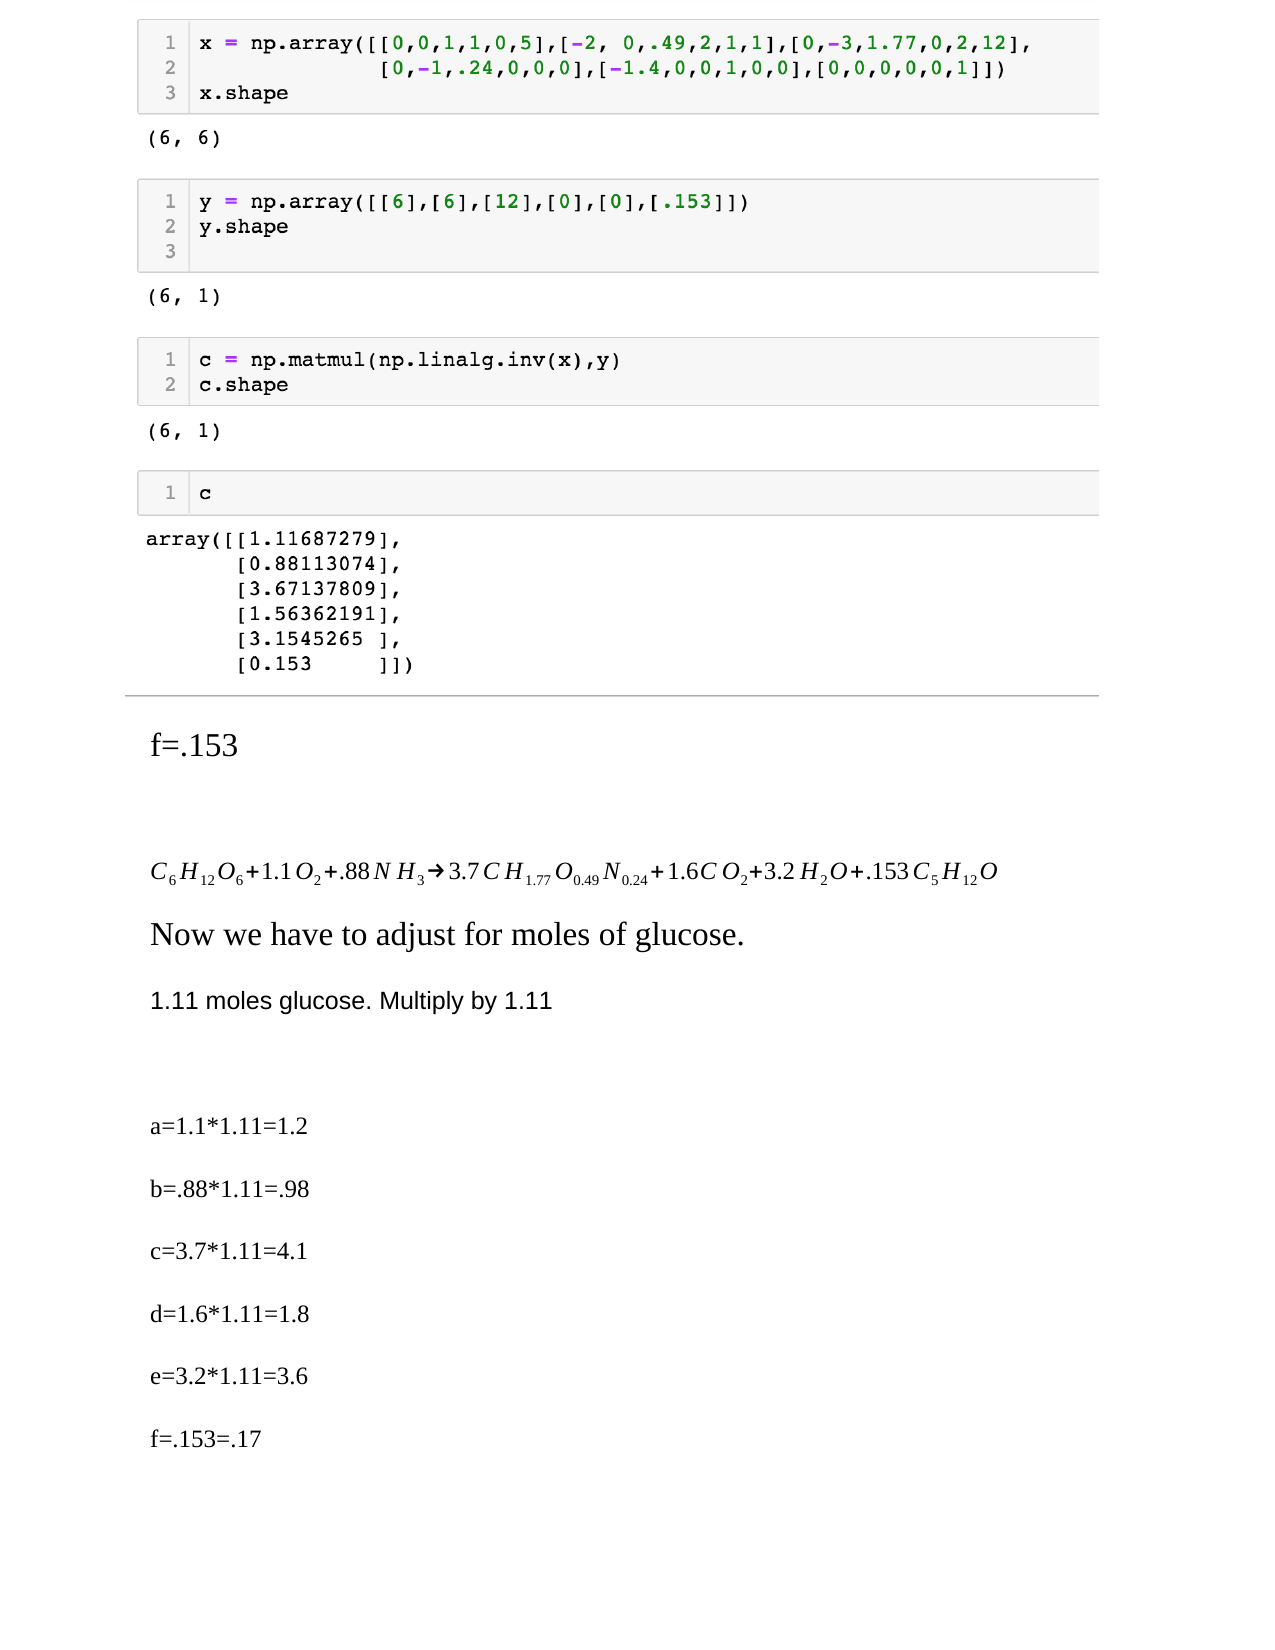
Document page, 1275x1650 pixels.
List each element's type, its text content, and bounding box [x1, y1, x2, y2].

text c=3.7*1.11=4.1 [150, 1227, 1125, 1265]
picture [123, 0, 1099, 699]
text f=.153=.17 [150, 1415, 1125, 1452]
text 1.11 moles glucose. Multiply by 1.11 [150, 977, 1125, 1015]
text a=1.1*1.11=1.2 [150, 1102, 1125, 1140]
text f=.153 [150, 150, 1125, 763]
text b=.88*1.11=.98 [150, 1165, 1125, 1202]
text e=3.2*1.11=3.6 [150, 1352, 1125, 1390]
text Now we have to adjust for moles of glucose. [150, 914, 1125, 952]
text d=1.6*1.11=1.8 [150, 1290, 1125, 1327]
